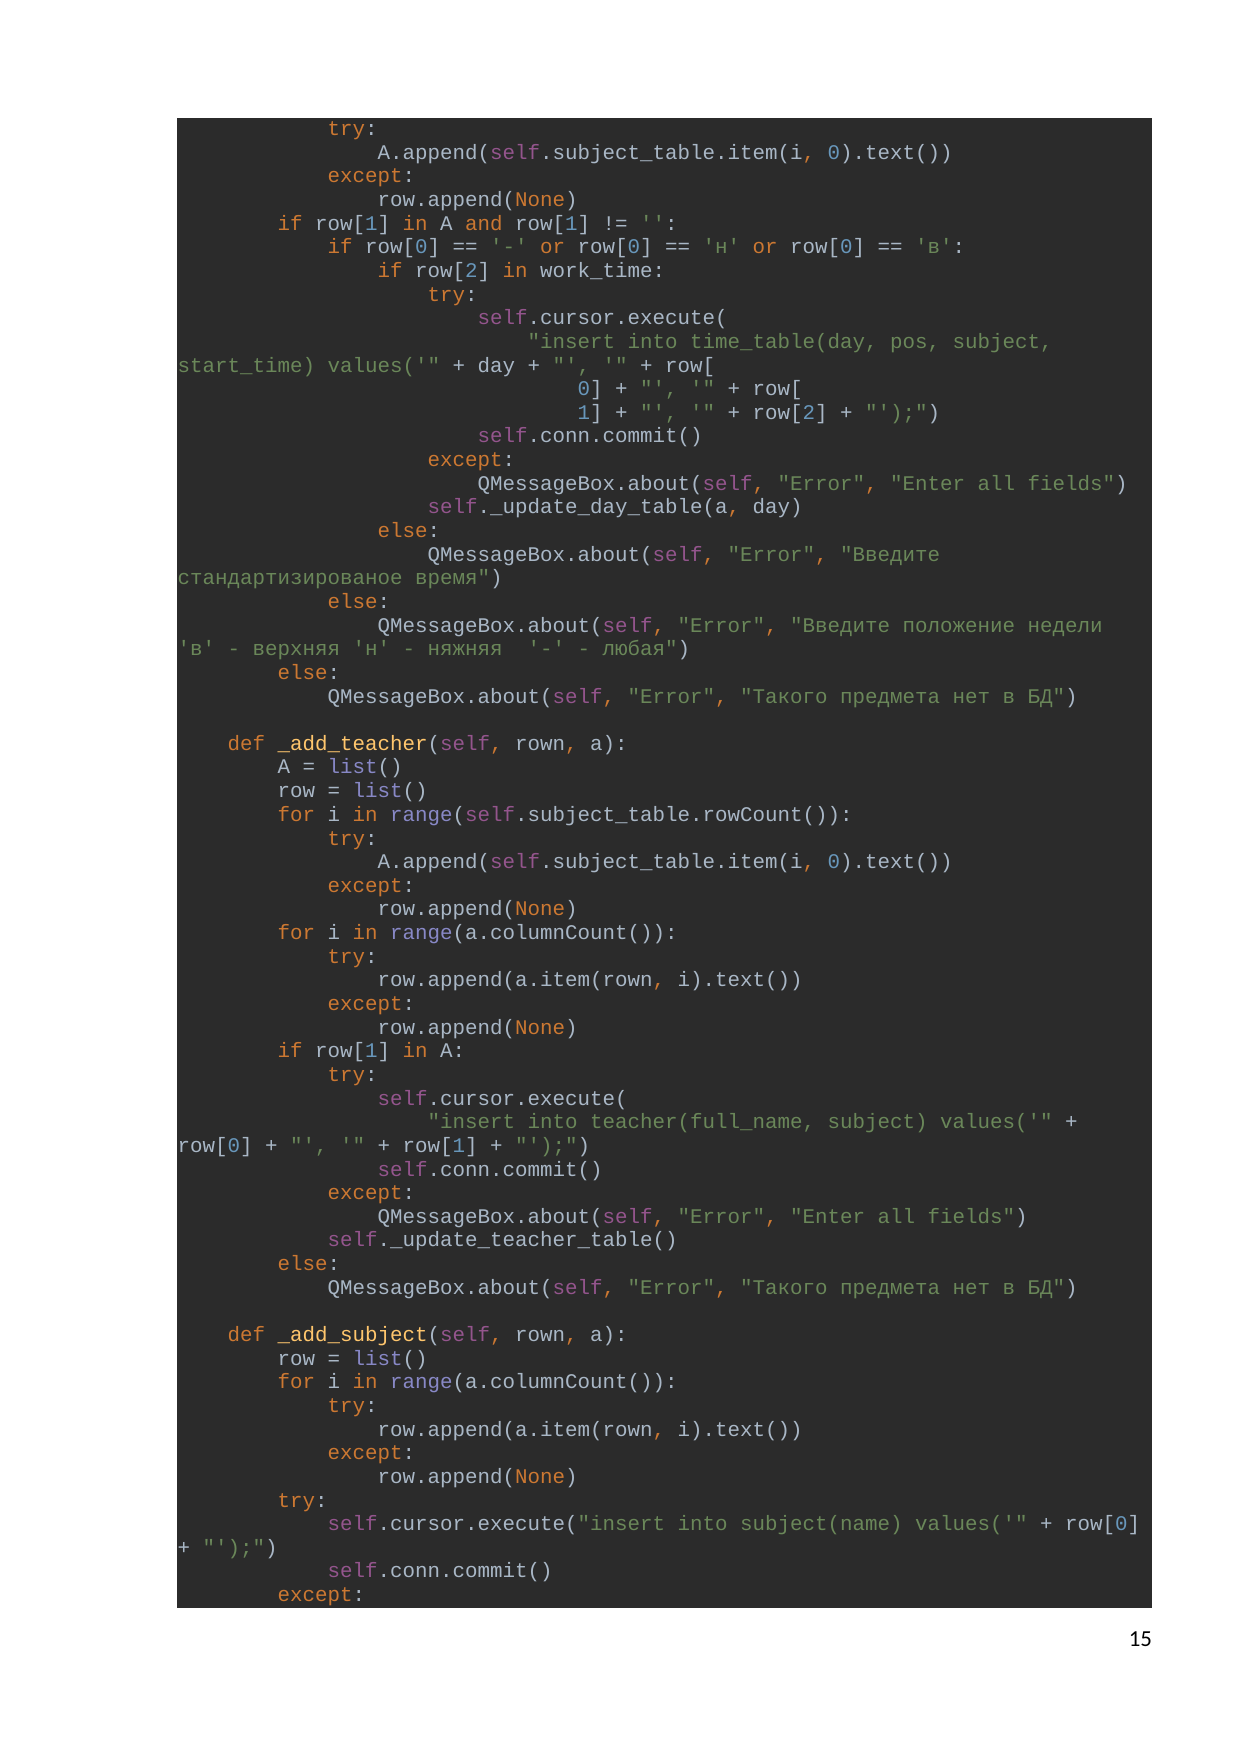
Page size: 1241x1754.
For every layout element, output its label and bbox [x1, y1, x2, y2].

text [177, 118, 1152, 1608]
